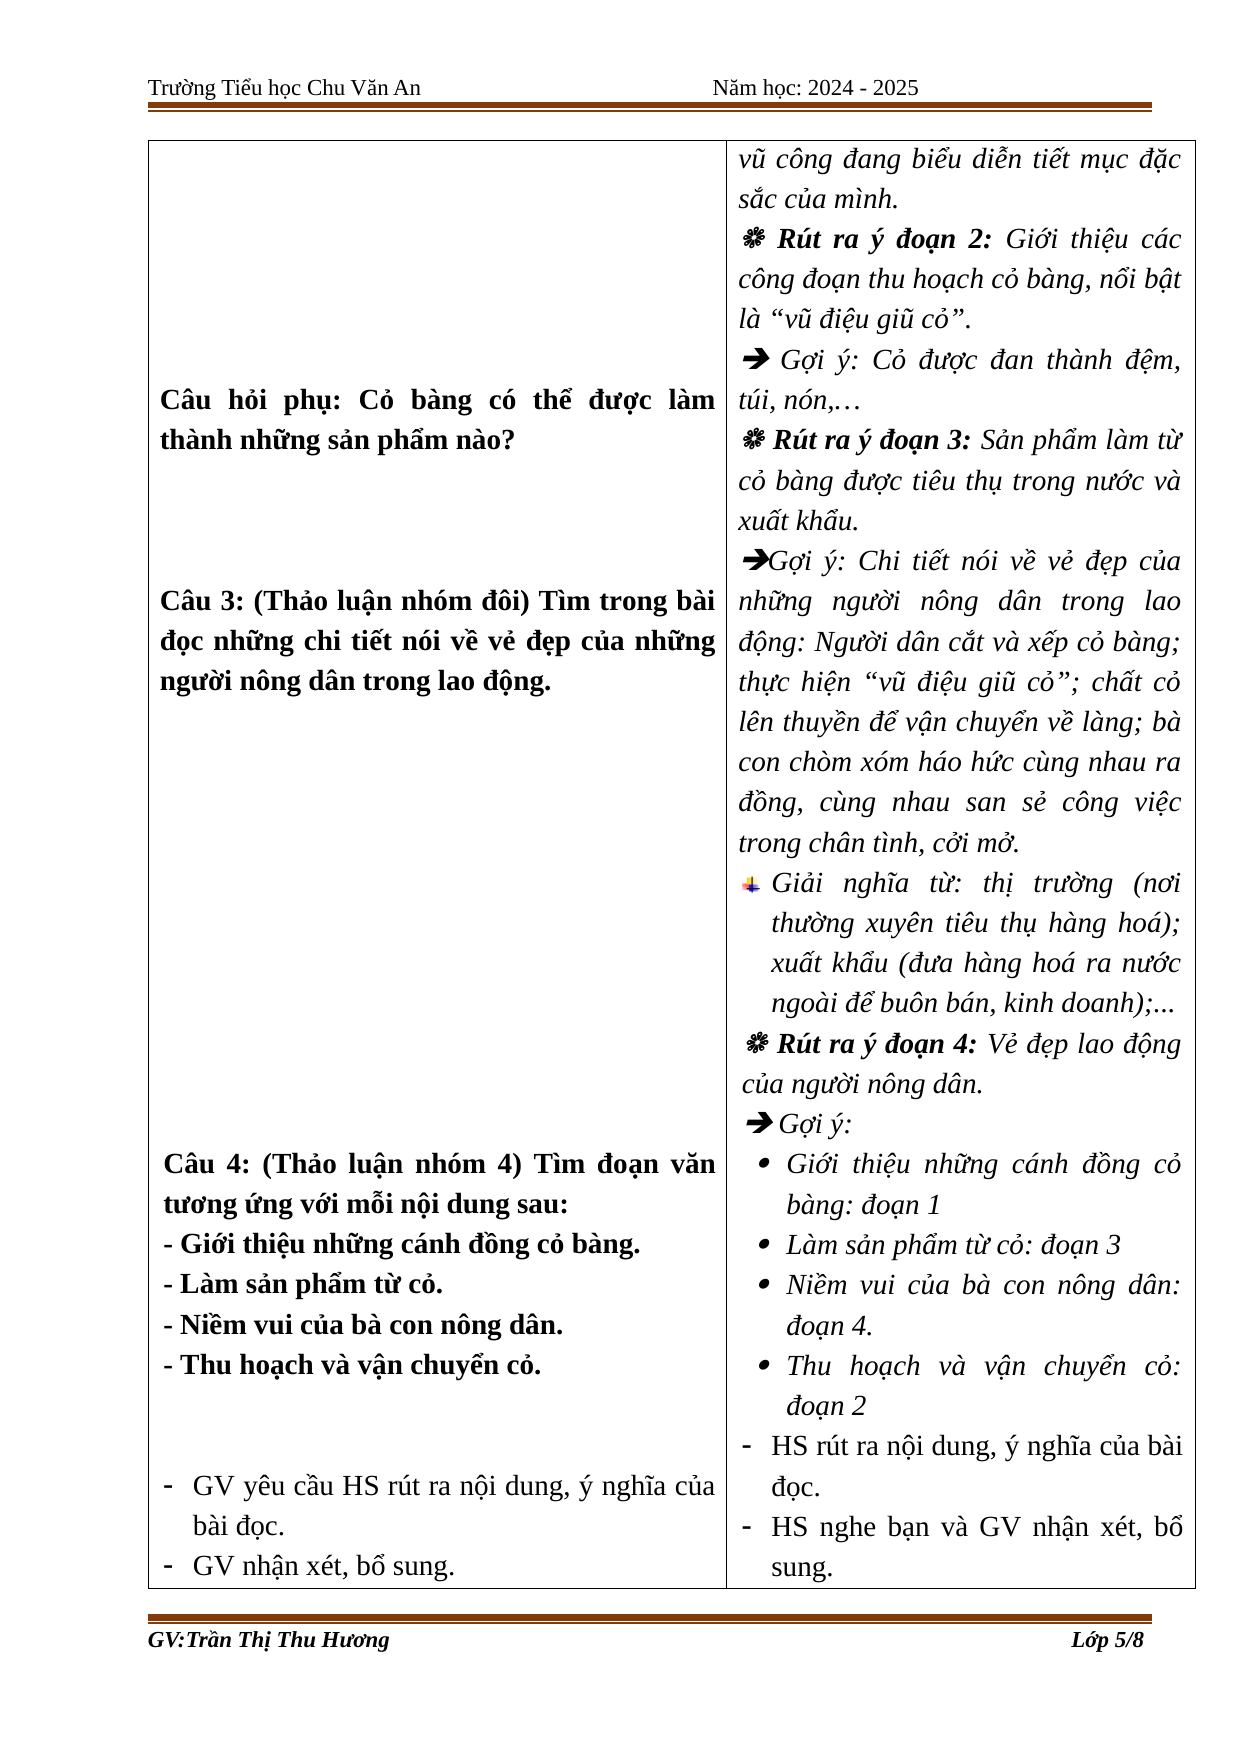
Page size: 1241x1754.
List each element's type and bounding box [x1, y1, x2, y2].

table_cell [149, 141, 726, 1588]
table_cell [727, 141, 1195, 1588]
picture [742, 875, 760, 893]
